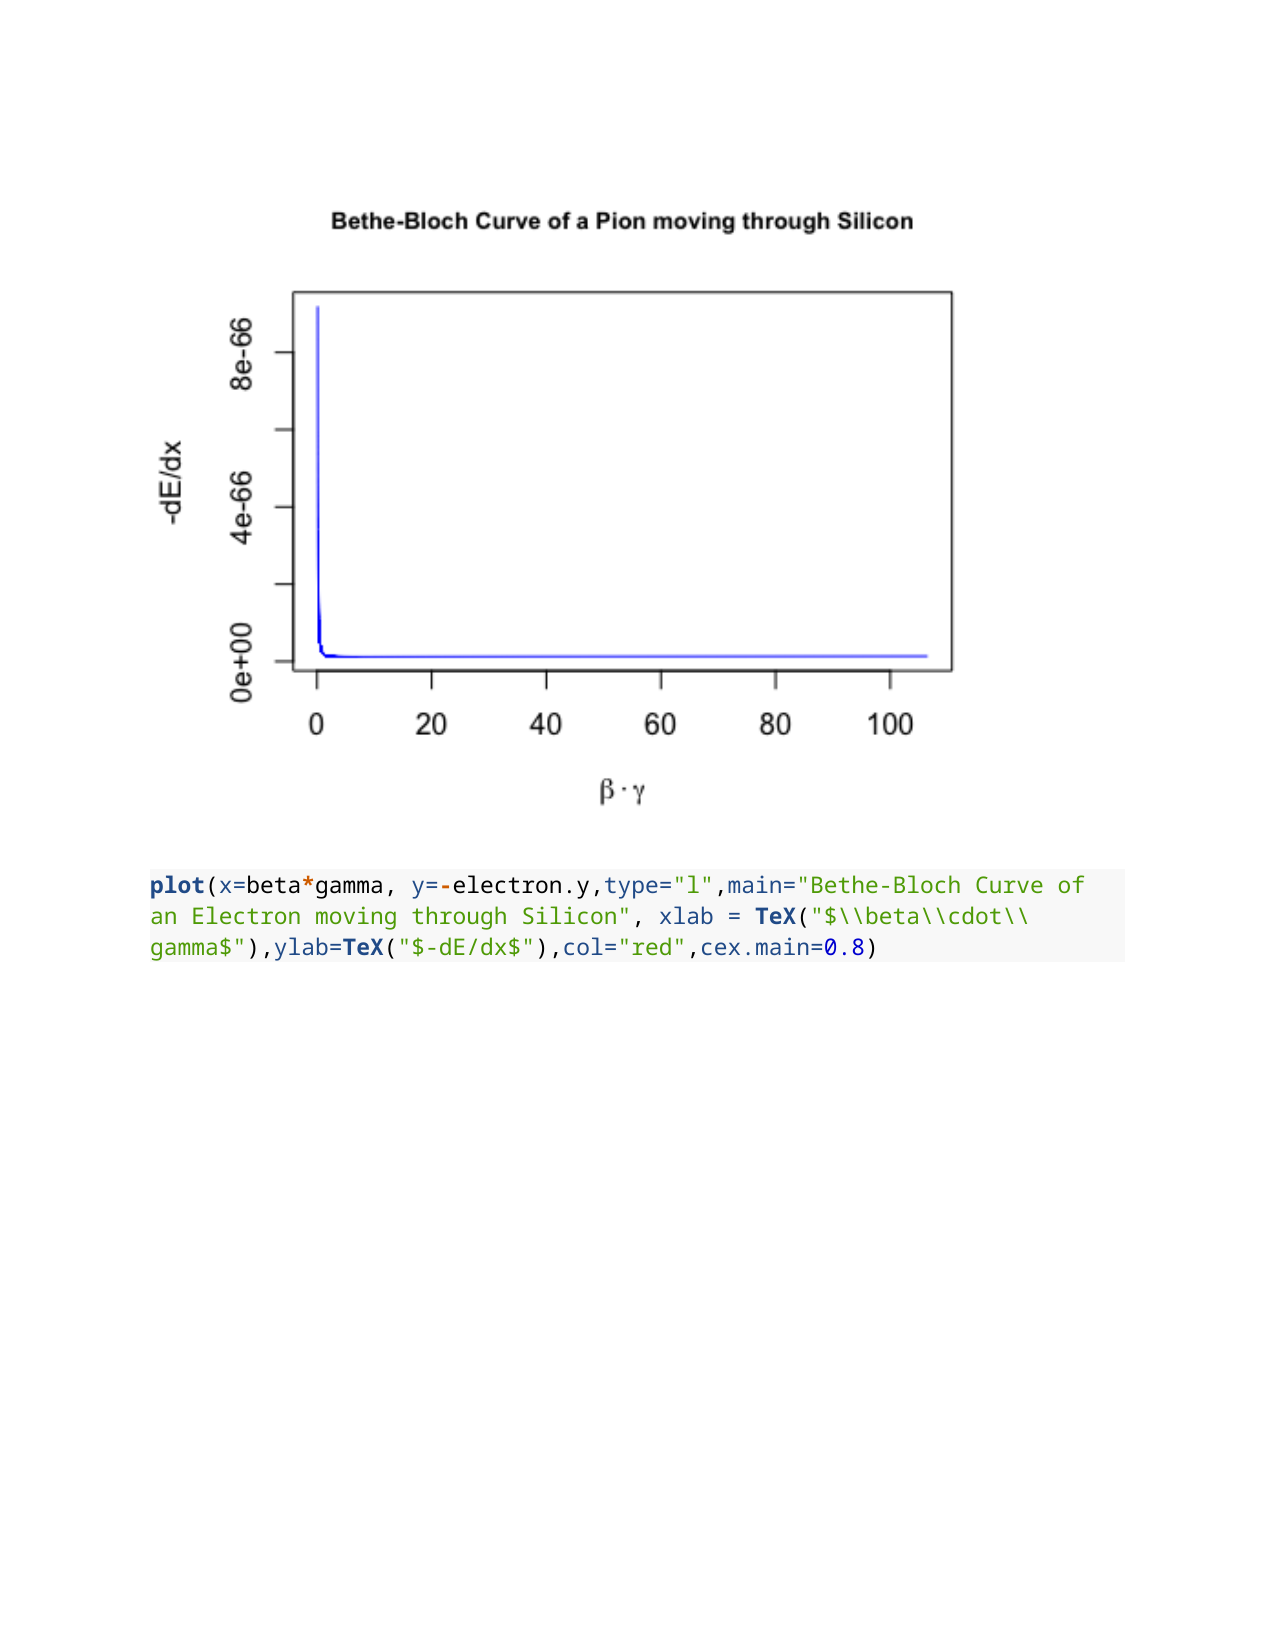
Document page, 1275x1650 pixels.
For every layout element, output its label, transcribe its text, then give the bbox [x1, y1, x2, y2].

text plot(x=beta*gamma, y=-electron.y,type="l",main="Bethe-Bloch Curve of an Electron moving through Silicon", xlab = TeX("$\\beta\\cdot\\gamma$"),ylab=TeX("$-dE/dx$"),col="red",cex.main=0.8) [879, 869, 1125, 962]
picture [150, 150, 1025, 850]
